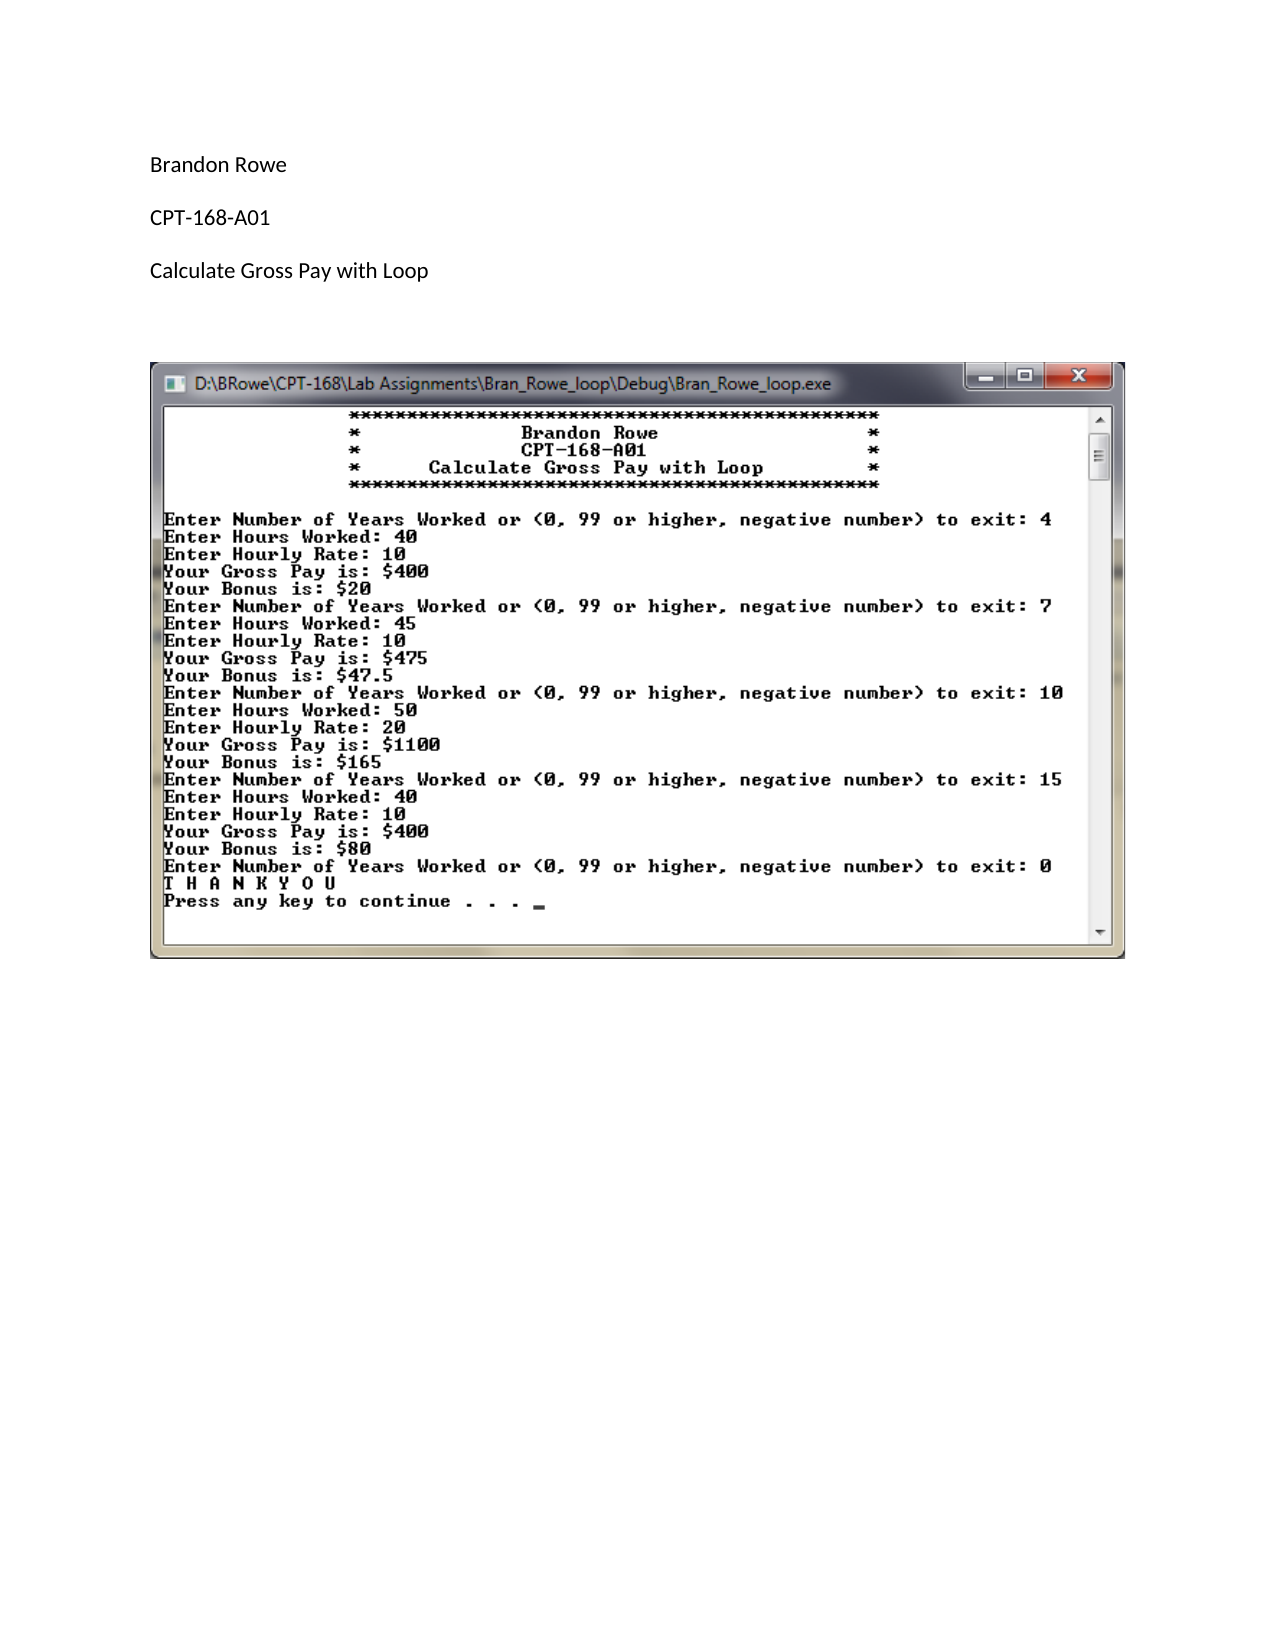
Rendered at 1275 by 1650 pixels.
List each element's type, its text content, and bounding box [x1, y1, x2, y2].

picture [150, 362, 1125, 959]
text Brandon Rowe [150, 150, 1125, 178]
text Calculate Gross Pay with Loop [150, 256, 1125, 284]
text CPT-168-A01 [150, 203, 1125, 231]
